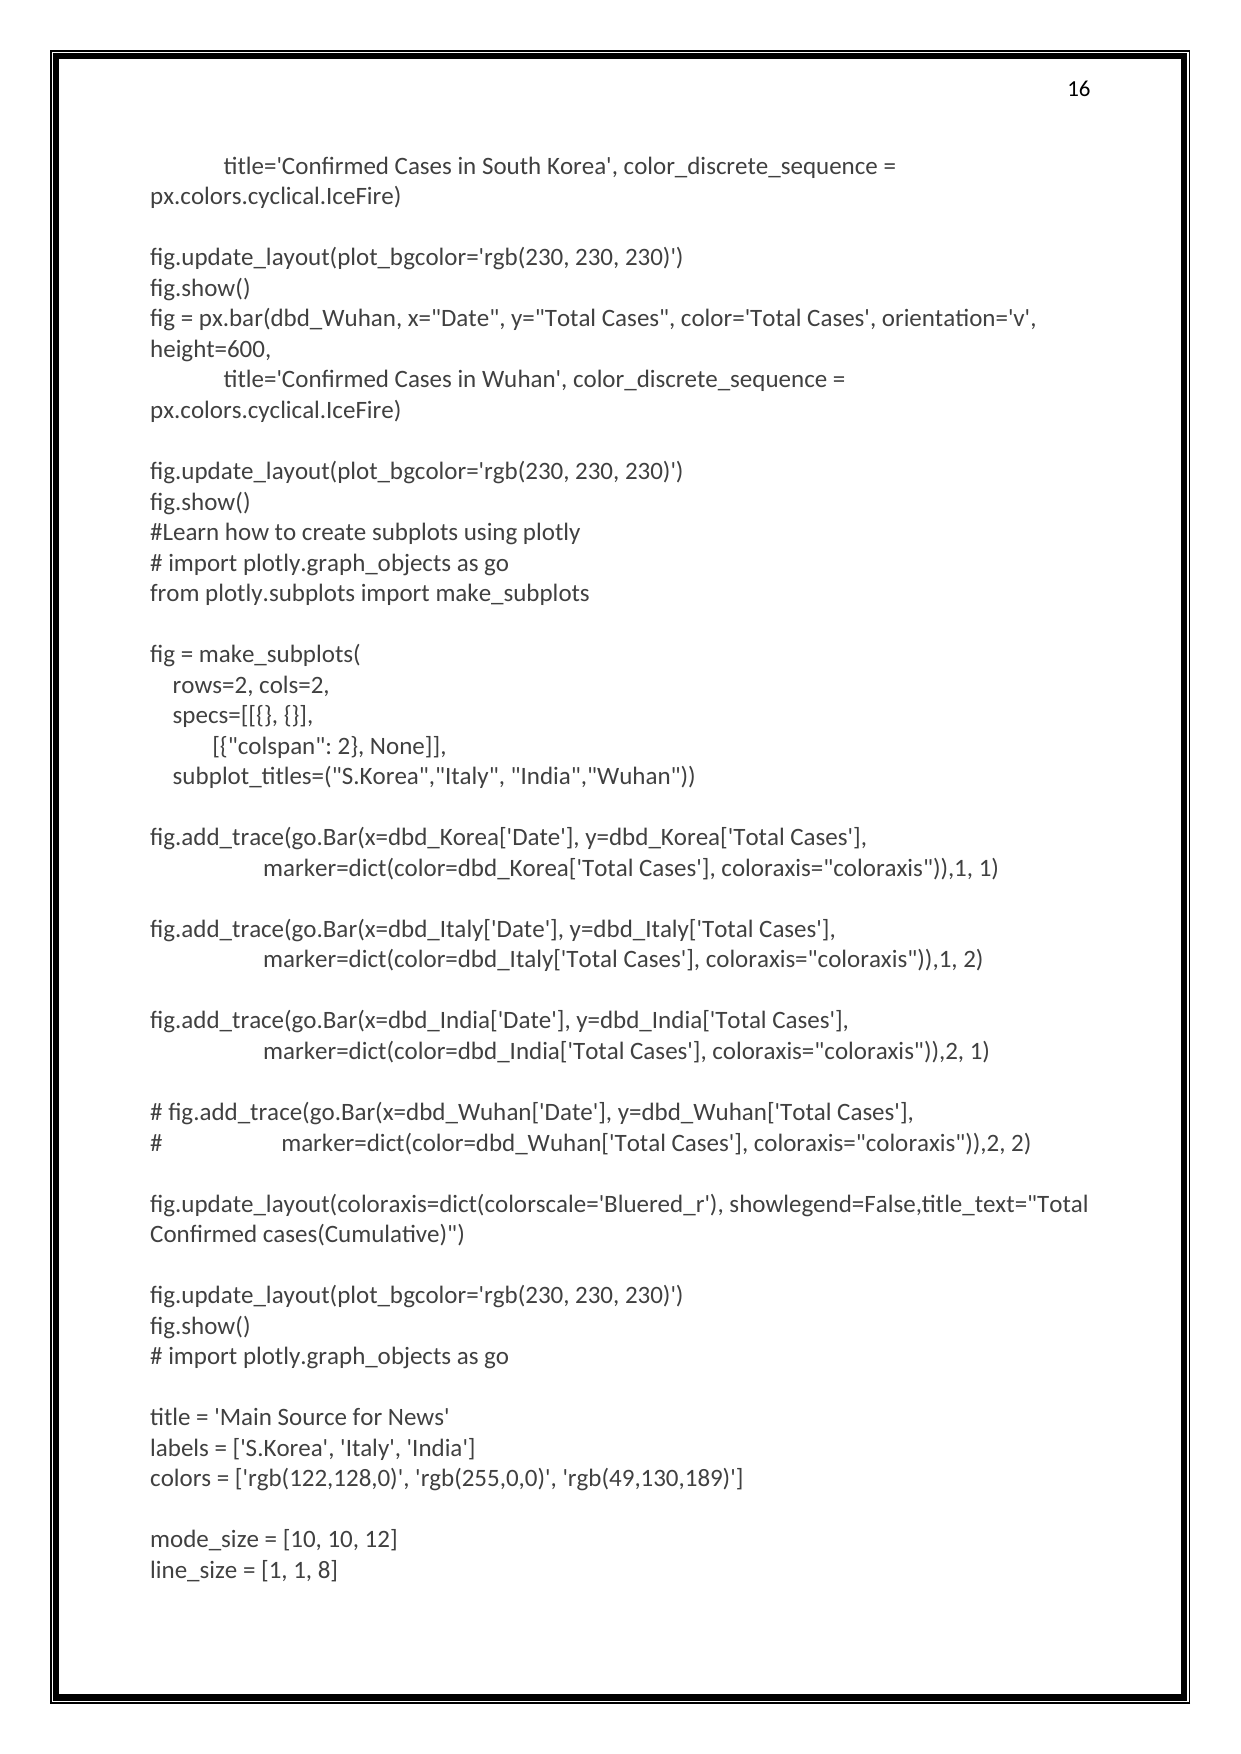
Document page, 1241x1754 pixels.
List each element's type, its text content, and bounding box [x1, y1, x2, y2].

text fig.update_layout(coloraxis=dict(colorscale='Bluered_r'), showlegend=False,title_text="Total Confirmed cases(Cumulative)") [150, 1188, 1090, 1249]
text marker=dict(color=dbd_India['Total Cases'], coloraxis="coloraxis")),2, 1) [150, 1035, 1090, 1066]
text line_size = [1, 1, 8] [150, 1554, 1090, 1584]
text fig = make_subplots( [150, 638, 1090, 669]
text mode_size = [10, 10, 12] [150, 1523, 1090, 1554]
text fig.add_trace(go.Bar(x=dbd_Korea['Date'], y=dbd_Korea['Total Cases'], [150, 821, 1090, 852]
text fig.show() [150, 1310, 1090, 1340]
text # import plotly.graph_objects as go [150, 547, 1090, 577]
text # import plotly.graph_objects as go [150, 1340, 1090, 1371]
text title = 'Main Source for News' [150, 1401, 1090, 1432]
text [{"colspan": 2}, None]], [150, 730, 1090, 760]
text fig.update_layout(plot_bgcolor='rgb(230, 230, 230)') [150, 1279, 1090, 1310]
text marker=dict(color=dbd_Italy['Total Cases'], coloraxis="coloraxis")),1, 2) [150, 943, 1090, 974]
text fig = px.bar(dbd_Wuhan, x="Date", y="Total Cases", color='Total Cases', orientation='v', height=600, [150, 303, 1090, 364]
text # marker=dict(color=dbd_Wuhan['Total Cases'], coloraxis="coloraxis")),2, 2) [150, 1127, 1090, 1157]
text title='Confirmed Cases in South Korea', color_discrete_sequence = px.colors.cyclical.IceFire) [150, 150, 1090, 211]
text marker=dict(color=dbd_Korea['Total Cases'], coloraxis="coloraxis")),1, 1) [150, 852, 1090, 882]
text colors = ['rgb(122,128,0)', 'rgb(255,0,0)', 'rgb(49,130,189)'] [150, 1462, 1090, 1493]
text fig.show() [150, 272, 1090, 303]
text title='Confirmed Cases in Wuhan', color_discrete_sequence = px.colors.cyclical.IceFire) [150, 364, 1090, 425]
text # fig.add_trace(go.Bar(x=dbd_Wuhan['Date'], y=dbd_Wuhan['Total Cases'], [150, 1096, 1090, 1127]
text from plotly.subplots import make_subplots [150, 577, 1090, 608]
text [150, 242, 1090, 272]
text fig.update_layout(plot_bgcolor='rgb(230, 230, 230)') [150, 455, 1090, 486]
text subplot_titles=("S.Korea","Italy", "India","Wuhan")) [150, 760, 1090, 791]
text specs=[[{}, {}], [150, 699, 1090, 730]
text fig.add_trace(go.Bar(x=dbd_India['Date'], y=dbd_India['Total Cases'], [150, 1004, 1090, 1035]
text rows=2, cols=2, [150, 669, 1090, 699]
text labels = ['S.Korea', 'Italy', 'India'] [150, 1432, 1090, 1462]
text #Learn how to create subplots using plotly [150, 516, 1090, 547]
text fig.show() [150, 486, 1090, 516]
text fig.add_trace(go.Bar(x=dbd_Italy['Date'], y=dbd_Italy['Total Cases'], [150, 913, 1090, 943]
